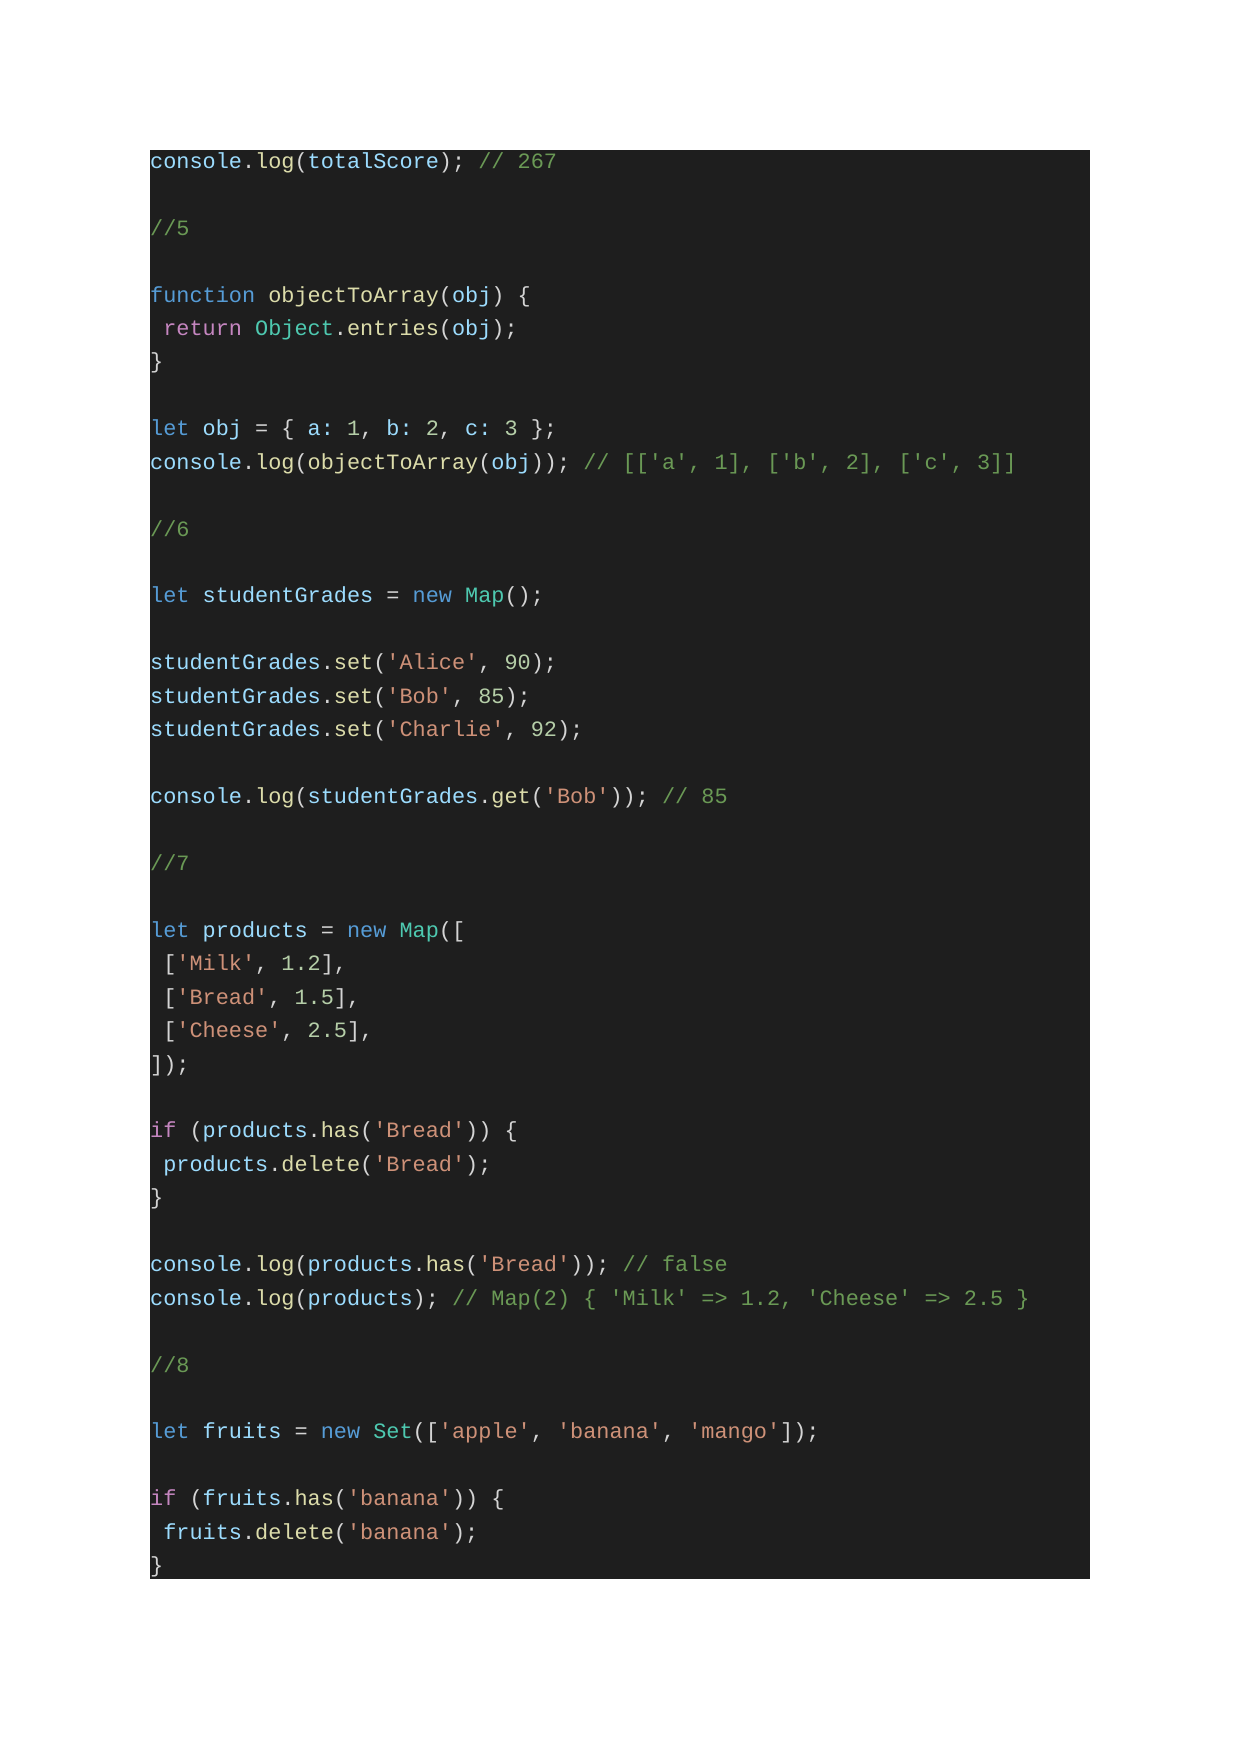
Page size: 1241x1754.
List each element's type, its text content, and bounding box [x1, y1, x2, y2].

text } [150, 1187, 1090, 1211]
text ['Bread', 1.5], [150, 986, 1090, 1011]
text if (products.has('Bread')) { [150, 1120, 1090, 1144]
text //8 [150, 1354, 1090, 1378]
text fruits.delete('banana'); [150, 1521, 1090, 1546]
text let studentGrades = new Map(); [150, 585, 1090, 609]
text console.log(products.has('Bread')); // false [150, 1253, 1090, 1278]
text products.delete('Bread'); [150, 1153, 1090, 1178]
text let products = new Map([ [150, 919, 1090, 944]
text //7 [150, 852, 1090, 877]
text ['Milk', 1.2], [150, 952, 1090, 977]
text studentGrades.set('Charlie', 92); [150, 718, 1090, 743]
text studentGrades.set('Bob', 85); [150, 685, 1090, 710]
text return Object.entries(obj); [150, 317, 1090, 342]
text studentGrades.set('Alice', 90); [150, 652, 1090, 676]
text console.log(totalScore); // 267 [150, 150, 1090, 175]
text } [150, 1554, 1090, 1579]
text let obj = { a: 1, b: 2, c: 3 }; [150, 417, 1090, 442]
text console.log(objectToArray(obj)); // [['a', 1], ['b', 2], ['c', 3]] [150, 451, 1090, 476]
text console.log(products); // Map(2) { 'Milk' => 1.2, 'Cheese' => 2.5 } [150, 1287, 1090, 1312]
text function objectToArray(obj) { [150, 284, 1090, 308]
text ]); [150, 1053, 1090, 1078]
text if (fruits.has('banana')) { [150, 1487, 1090, 1512]
text //5 [150, 217, 1090, 242]
text let fruits = new Set(['apple', 'banana', 'mango']); [150, 1421, 1090, 1445]
text } [150, 351, 1090, 375]
text console.log(studentGrades.get('Bob')); // 85 [150, 785, 1090, 810]
text //6 [150, 518, 1090, 543]
text ['Cheese', 2.5], [150, 1019, 1090, 1044]
